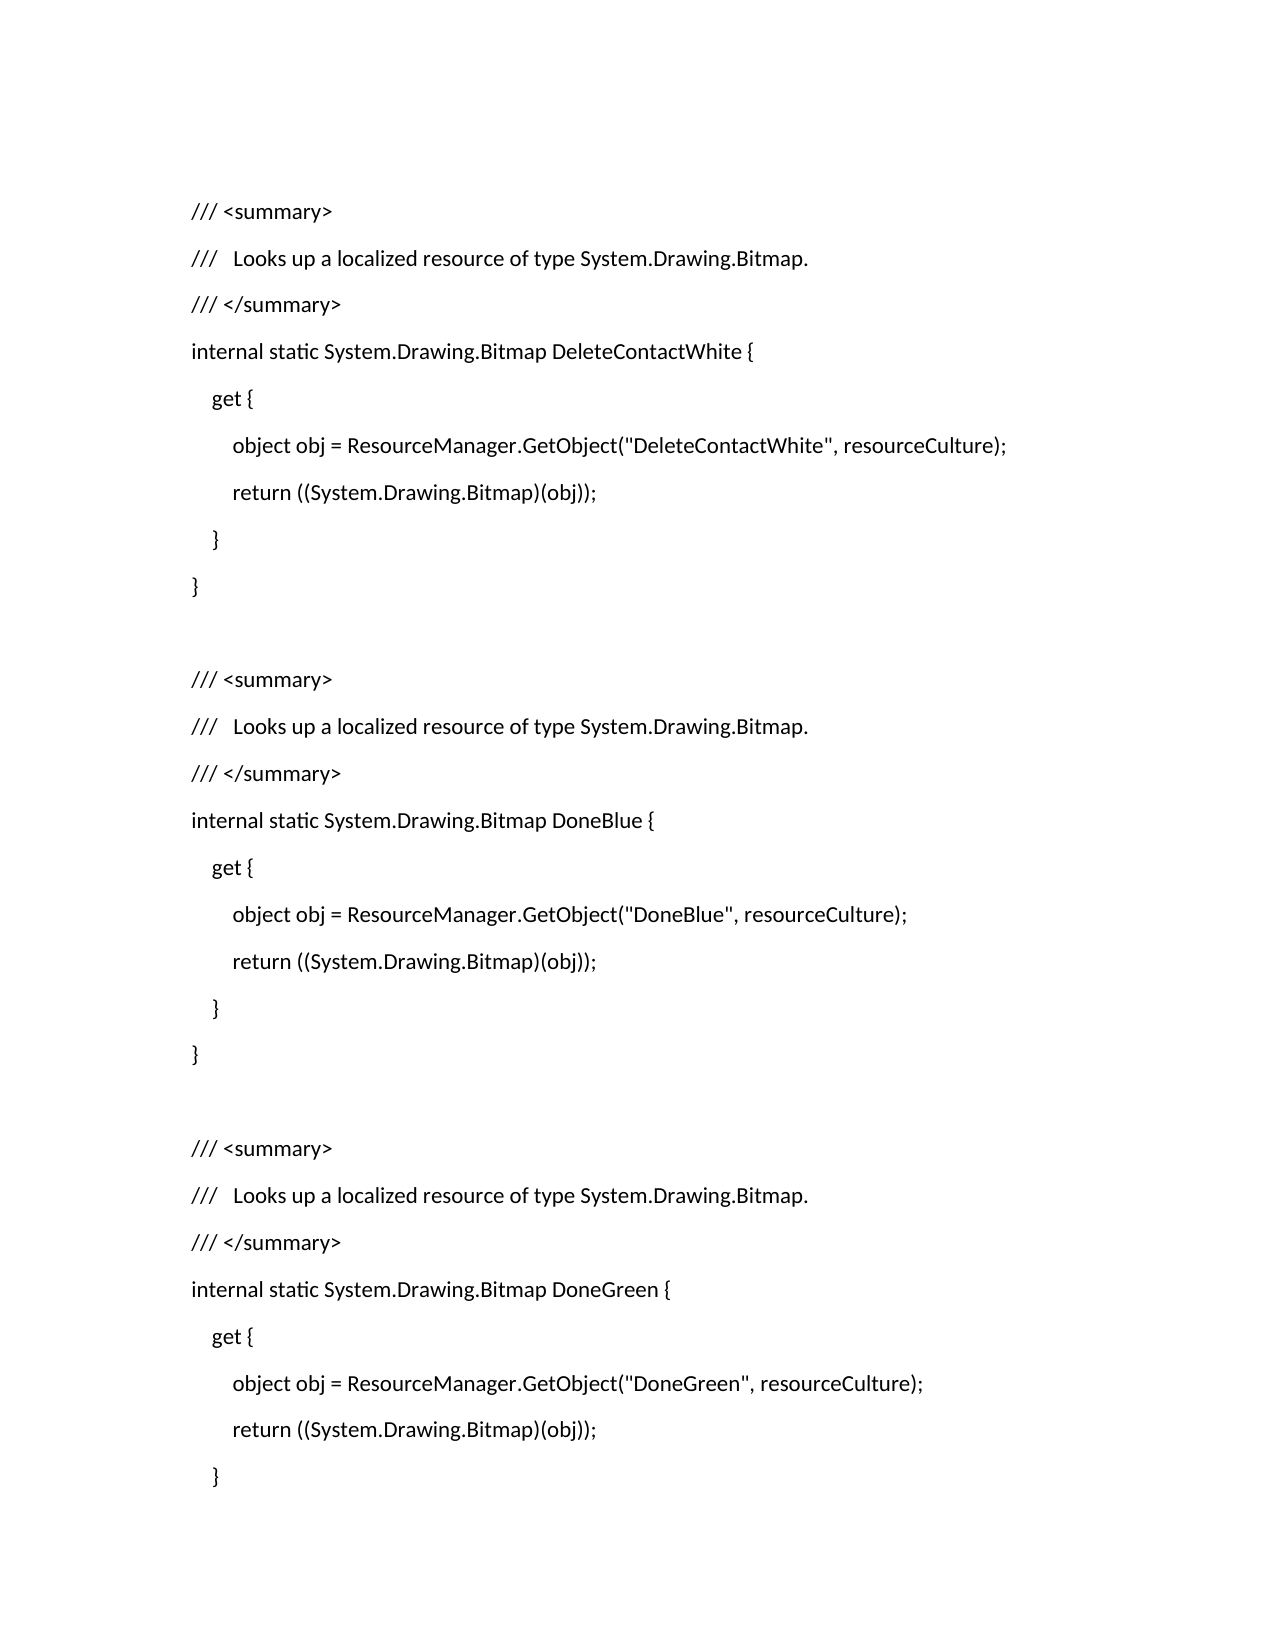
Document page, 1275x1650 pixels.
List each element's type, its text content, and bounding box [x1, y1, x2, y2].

text } [150, 525, 1125, 553]
text object obj = ResourceManager.GetObject("DeleteContactWhite", resourceCulture); [150, 431, 1125, 459]
text internal static System.Drawing.Bitmap DoneBlue { [150, 806, 1125, 834]
text /// Looks up a localized resource of type System.Drawing.Bitmap. [150, 1181, 1125, 1209]
text /// Looks up a localized resource of type System.Drawing.Bitmap. [150, 712, 1125, 741]
text } [150, 994, 1125, 1022]
text return ((System.Drawing.Bitmap)(obj)); [150, 947, 1125, 975]
text internal static System.Drawing.Bitmap DeleteContactWhite { [150, 337, 1125, 366]
text get { [150, 853, 1125, 881]
text } [150, 1041, 1125, 1069]
text object obj = ResourceManager.GetObject("DoneGreen", resourceCulture); [150, 1369, 1125, 1397]
text object obj = ResourceManager.GetObject("DoneBlue", resourceCulture); [150, 900, 1125, 928]
text } [150, 572, 1125, 600]
text /// </summary> [150, 759, 1125, 787]
text return ((System.Drawing.Bitmap)(obj)); [150, 1416, 1125, 1444]
text get { [150, 384, 1125, 412]
text /// <summary> [150, 1134, 1125, 1162]
text get { [150, 1322, 1125, 1350]
text } [150, 1462, 1125, 1491]
text /// <summary> [150, 197, 1125, 225]
text /// </summary> [150, 291, 1125, 319]
text /// </summary> [150, 1228, 1125, 1256]
text /// Looks up a localized resource of type System.Drawing.Bitmap. [150, 244, 1125, 272]
text return ((System.Drawing.Bitmap)(obj)); [150, 478, 1125, 506]
text /// <summary> [150, 666, 1125, 694]
text internal static System.Drawing.Bitmap DoneGreen { [150, 1275, 1125, 1303]
